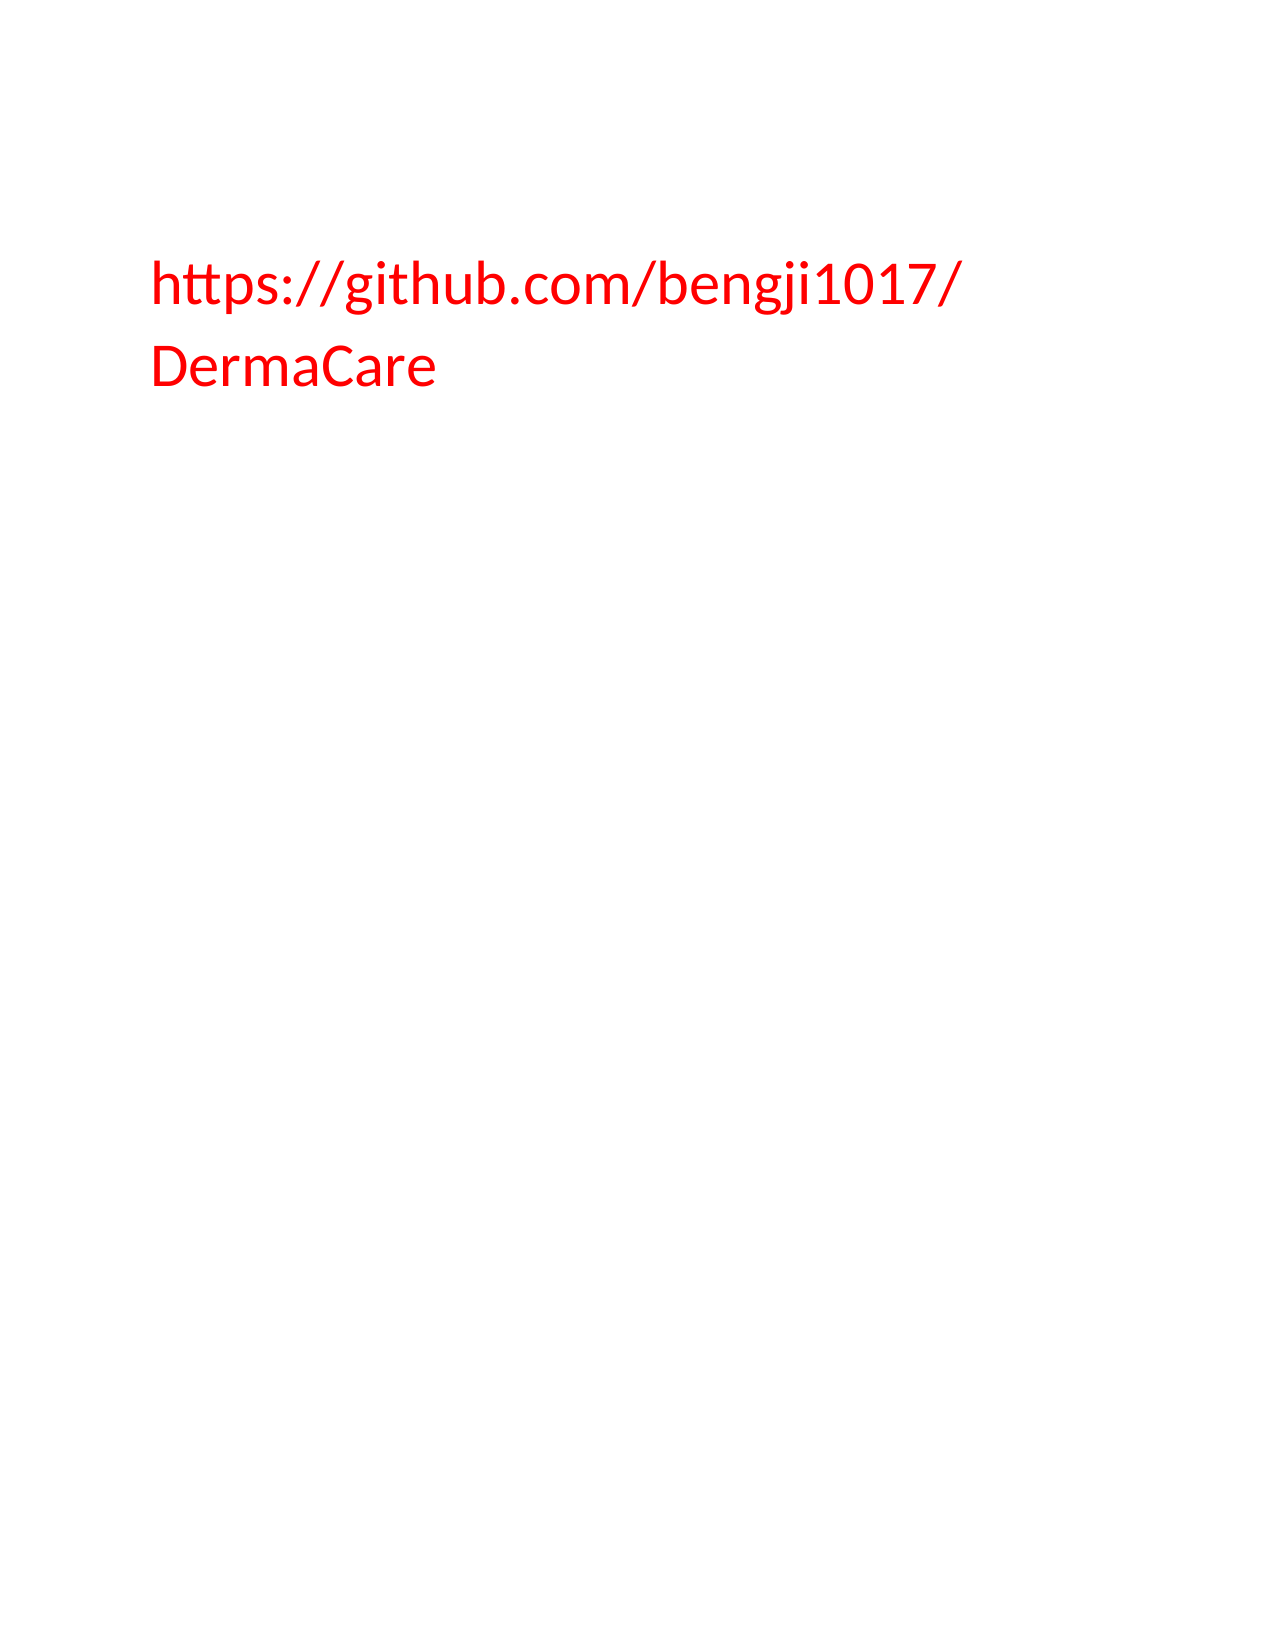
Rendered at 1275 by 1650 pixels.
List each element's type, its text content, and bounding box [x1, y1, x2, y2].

text https://github.com/bengji1017/DermaCare [150, 244, 1125, 402]
